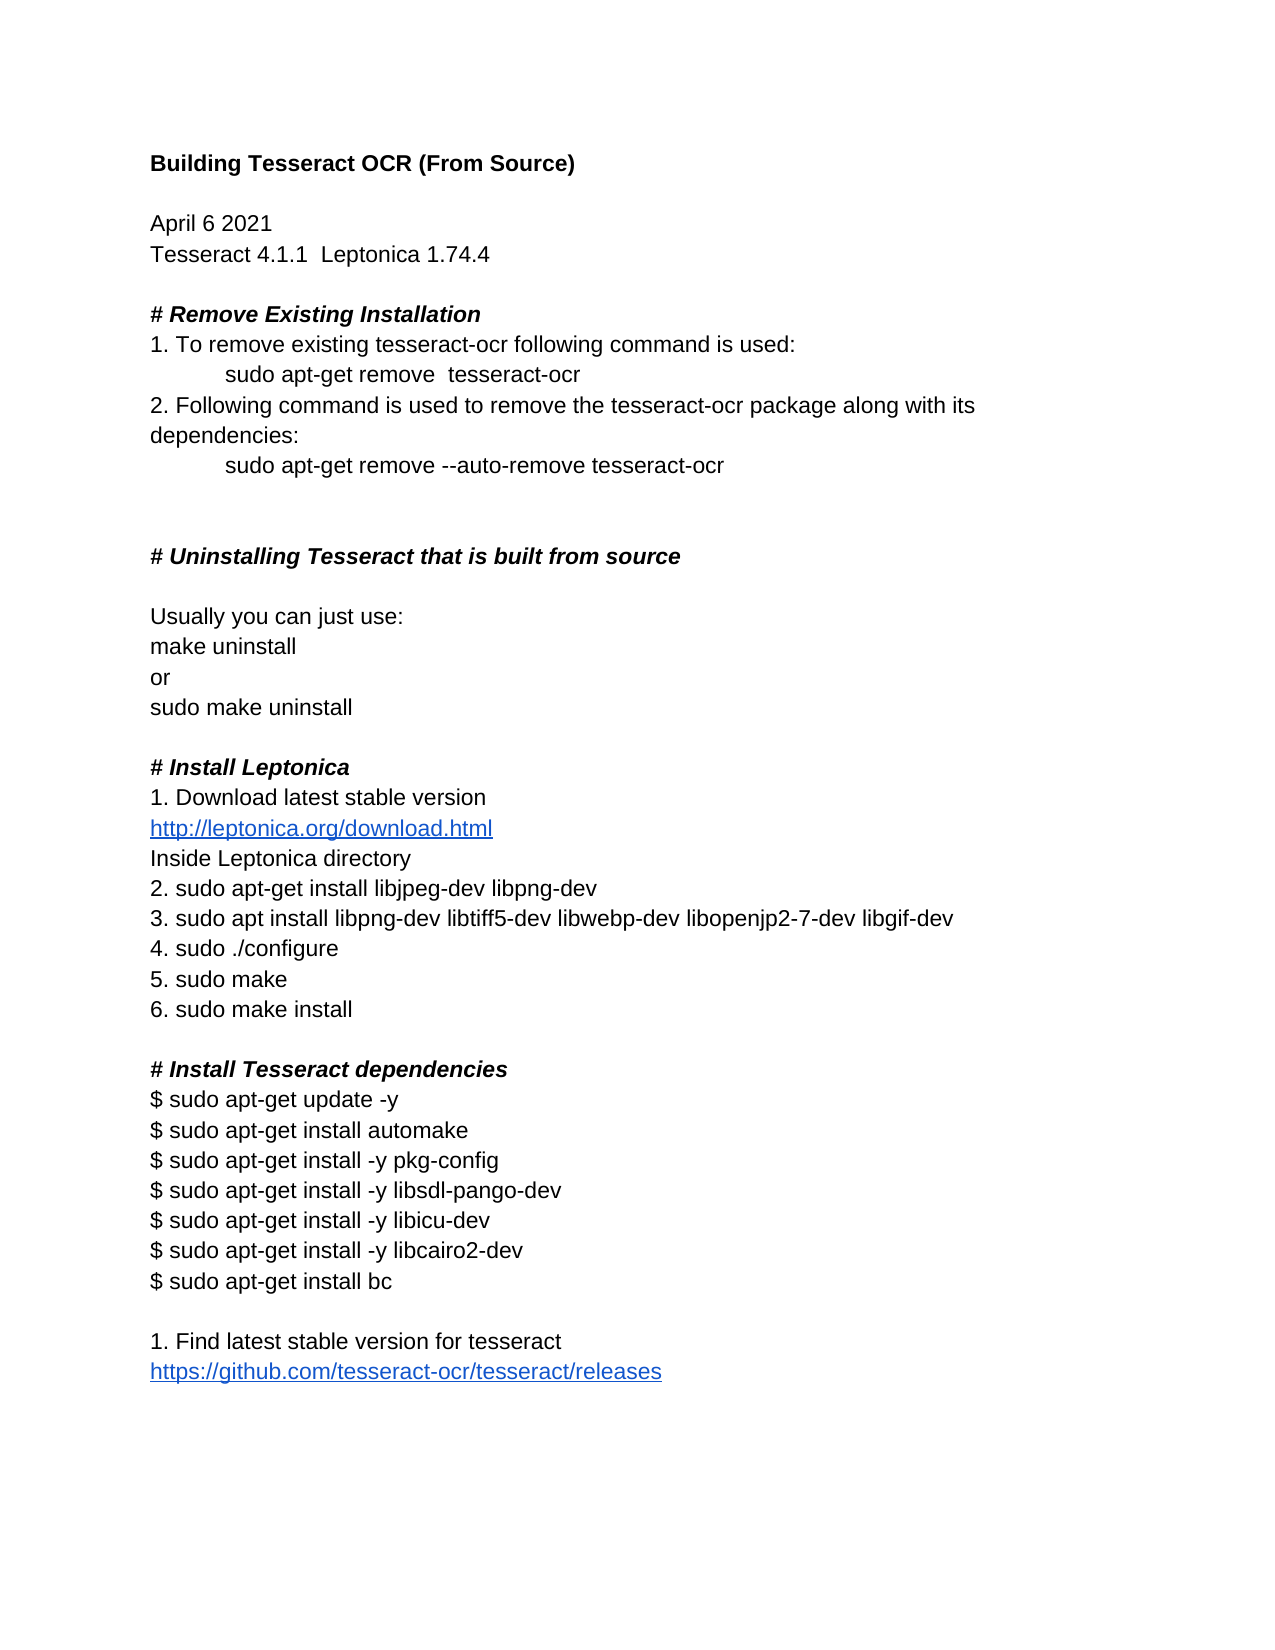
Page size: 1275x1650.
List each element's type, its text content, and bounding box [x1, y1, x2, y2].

text make uninstall [150, 633, 1125, 660]
text 2. Following command is used to remove the tesseract-ocr package along with its dependencies: [150, 392, 1125, 448]
text 1. To remove existing tesseract-ocr following command is used: [150, 331, 1125, 358]
text 1. Download latest stable version [150, 784, 1125, 811]
text $ sudo apt-get install -y libcairo2-dev [150, 1237, 1125, 1264]
text Tesseract 4.1.1 Leptonica 1.74.4 [150, 241, 1125, 267]
text $ sudo apt-get install bc [150, 1268, 1125, 1294]
text 6. sudo make install [150, 996, 1125, 1022]
text or [150, 663, 1125, 690]
text sudo apt-get remove --auto-remove tesseract-ocr [150, 452, 1125, 478]
text 1. Find latest stable version for tesseract [150, 1328, 1125, 1354]
text 3. sudo apt install libpng-dev libtiff5-dev libwebp-dev libopenjp2-7-dev libgif-dev [150, 905, 1125, 932]
text # Remove Existing Installation [150, 301, 1125, 327]
text Inside Leptonica directory [150, 845, 1125, 871]
text $ sudo apt-get install automake [150, 1117, 1125, 1143]
text sudo make uninstall [150, 694, 1125, 720]
text # Uninstalling Tesseract that is built from source [150, 543, 1125, 569]
text $ sudo apt-get install -y libsdl-pango-dev [150, 1177, 1125, 1203]
text Building Tesseract OCR (From Source) [150, 150, 1125, 176]
text https://github.com/tesseract-ocr/tesseract/releases [150, 1358, 1125, 1385]
text Usually you can just use: [150, 603, 1125, 629]
text $ sudo apt-get install -y libicu-dev [150, 1207, 1125, 1234]
text April 6 2021 [150, 210, 1125, 237]
text http://leptonica.org/download.html [150, 814, 1125, 841]
text # Install Tesseract dependencies [150, 1056, 1125, 1083]
text # Install Leptonica [150, 754, 1125, 781]
text 5. sudo make [150, 966, 1125, 992]
text $ sudo apt-get update -y [150, 1086, 1125, 1113]
text 4. sudo ./configure [150, 935, 1125, 962]
text sudo apt-get remove tesseract-ocr [150, 361, 1125, 388]
text 2. sudo apt-get install libjpeg-dev libpng-dev [150, 875, 1125, 901]
text $ sudo apt-get install -y pkg-config [150, 1147, 1125, 1173]
